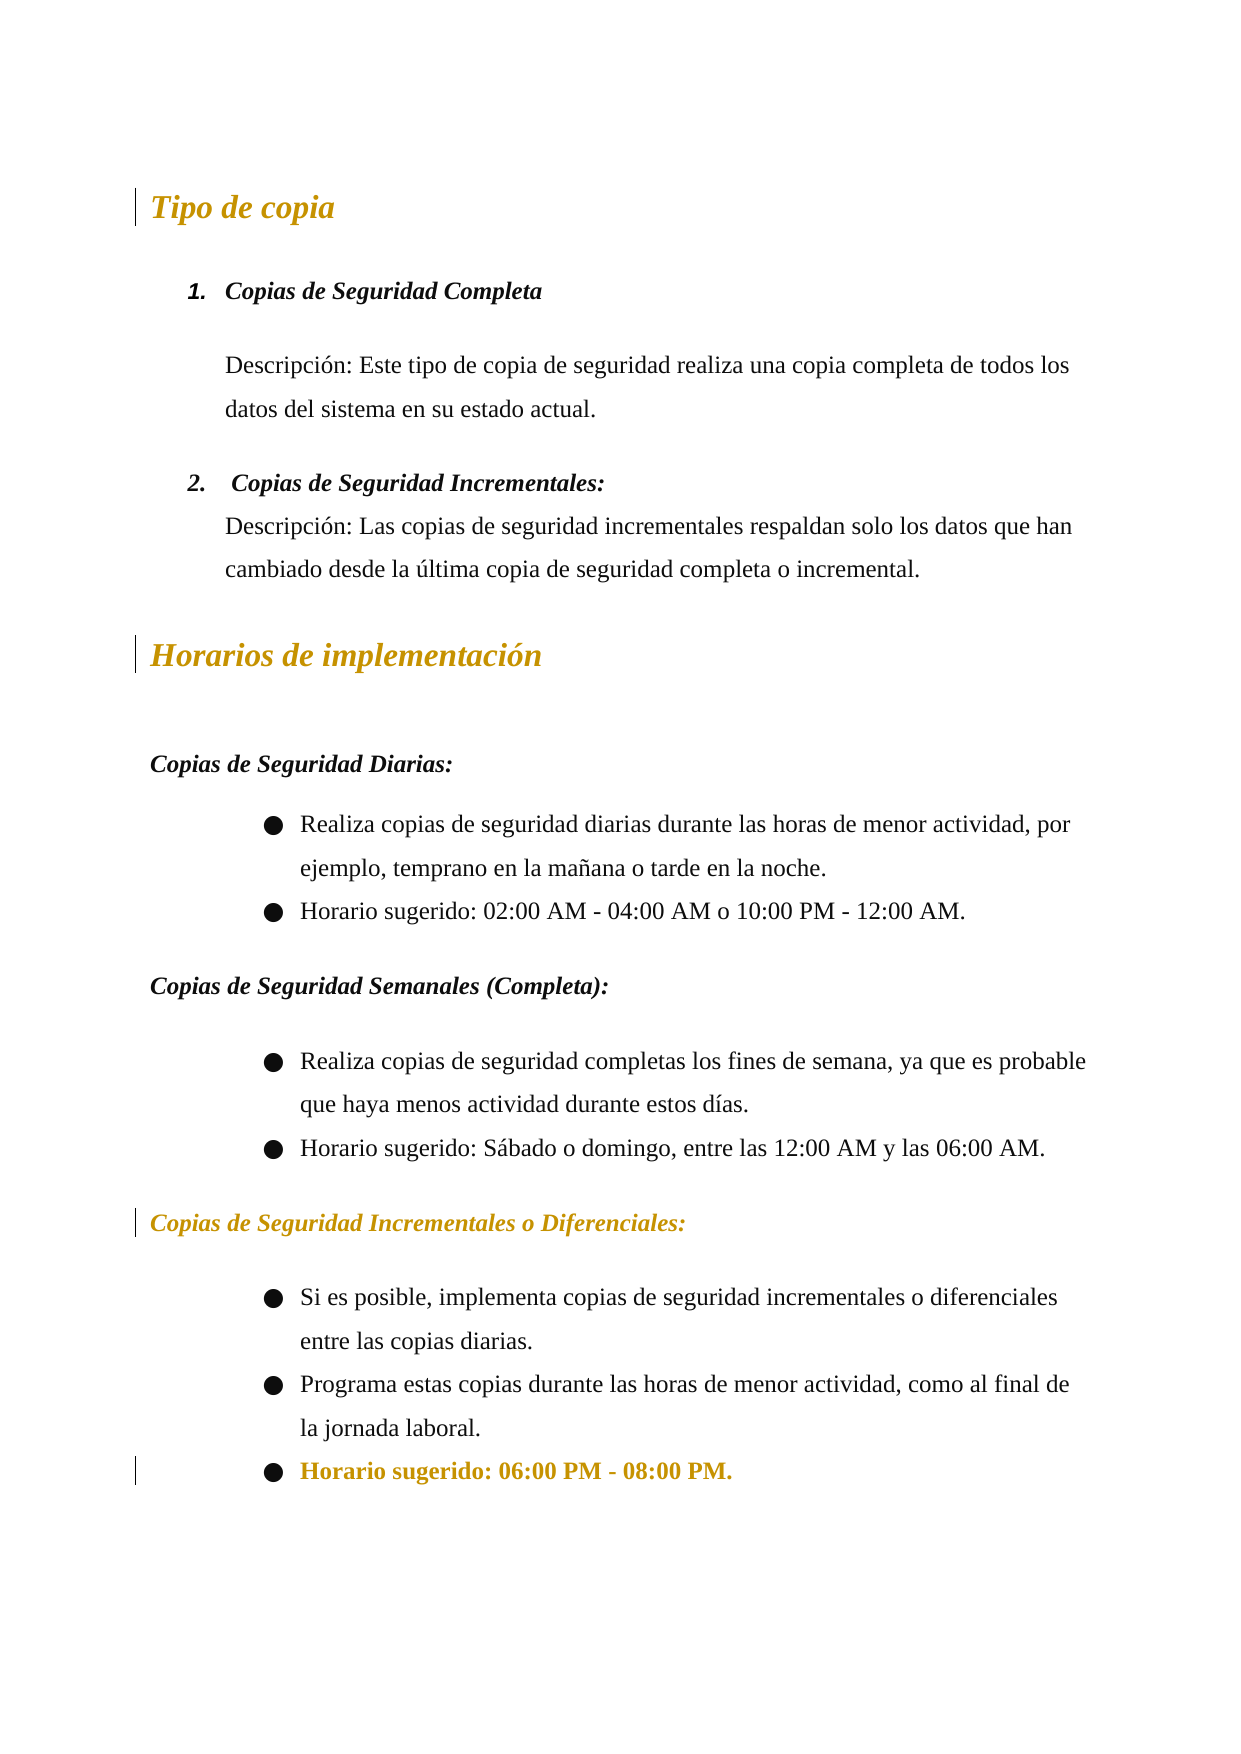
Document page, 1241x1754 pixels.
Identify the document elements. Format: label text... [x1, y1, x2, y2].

list Copias de Seguridad Completa [187, 276, 1090, 305]
list Realiza copias de seguridad diarias durante las horas de menor actividad, por ejemplo, temprano en la mañana o tarde en la noche. [262, 809, 1090, 882]
text Copias de Seguridad Semanales (Completa): [150, 971, 1090, 1000]
list Programa estas copias durante las horas de menor actividad, como al final de la jornada laboral. [262, 1369, 1090, 1442]
list Si es posible, implementa copias de seguridad incrementales o diferenciales entre las copias diarias. [262, 1282, 1090, 1355]
text Descripción: Las copias de seguridad incrementales respaldan solo los datos que han cambiado desde la última copia de seguridad completa o incremental. [225, 511, 1090, 583]
text Copias de Seguridad Incrementales o Diferenciales: [150, 1208, 1090, 1237]
subtitle Tipo de copia [150, 187, 1090, 226]
list Horario sugerido: 06:00 PM - 08:00 PM. [262, 1456, 1090, 1485]
list Copias de Seguridad Incrementales: [187, 468, 1090, 497]
subtitle Copias de Seguridad Diarias: [150, 711, 1090, 778]
list Horario sugerido: 02:00 AM - 04:00 AM o 10:00 PM - 12:00 AM. [262, 896, 1090, 925]
list Realiza copias de seguridad completas los fines de semana, ya que es probable que haya menos actividad durante estos días. [262, 1046, 1090, 1118]
subtitle Horarios de implementación [150, 635, 1090, 673]
list Horario sugerido: Sábado o domingo, entre las 12:00 AM y las 06:00 AM. [262, 1133, 1090, 1162]
text Descripción: Este tipo de copia de seguridad realiza una copia completa de todos los datos del sistema en su estado actual. [225, 351, 1090, 422]
